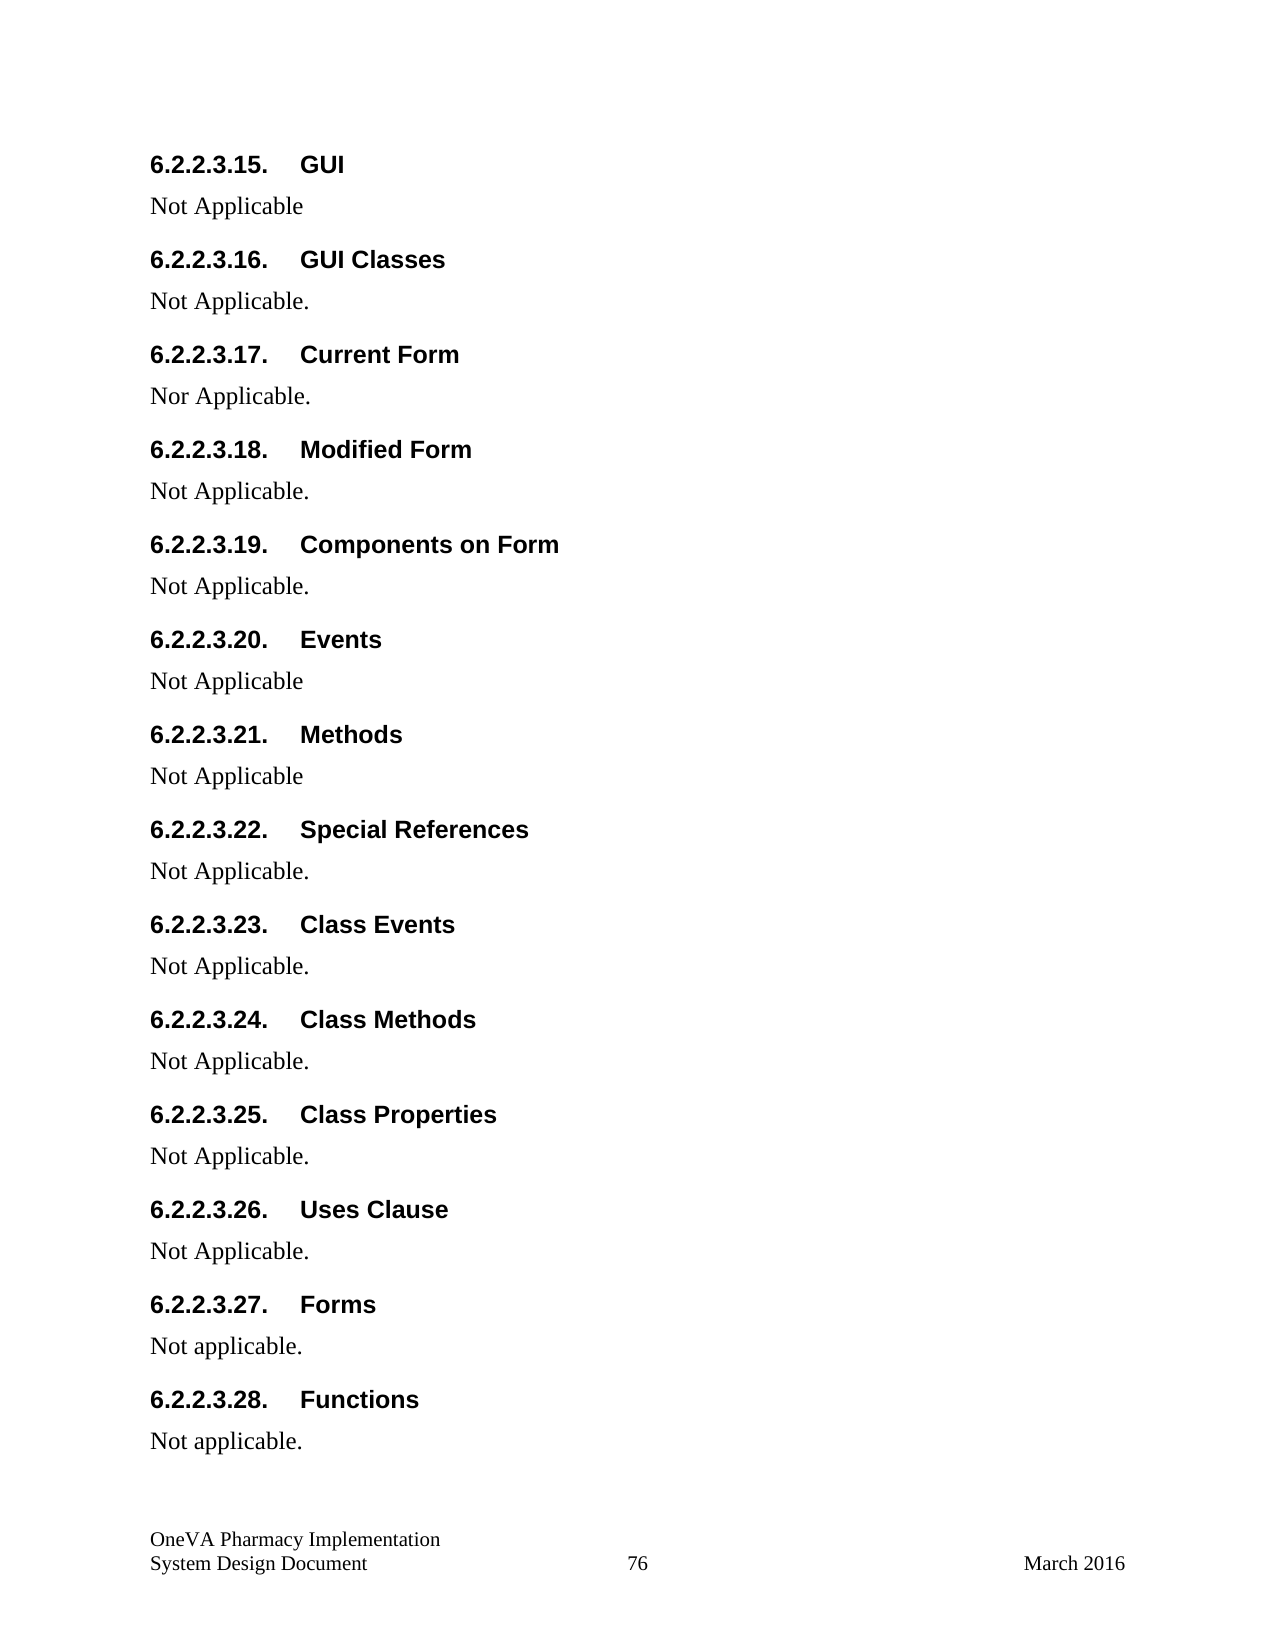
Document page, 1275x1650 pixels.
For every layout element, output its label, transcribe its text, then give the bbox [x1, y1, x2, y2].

text Not Applicable [150, 761, 1125, 790]
text Not Applicable. [150, 1141, 1125, 1170]
subtitle Forms [150, 1290, 1125, 1319]
subtitle Modified Form [150, 435, 1125, 464]
subtitle Special References [150, 815, 1125, 844]
text Not Applicable. [150, 476, 1125, 505]
text Not applicable. [150, 1426, 1125, 1455]
text Nor Applicable. [150, 381, 1125, 410]
subtitle GUI [150, 150, 1125, 179]
text Not Applicable. [150, 856, 1125, 885]
subtitle Components on Form [150, 530, 1125, 559]
text Not Applicable. [150, 951, 1125, 980]
text Not Applicable. [150, 1046, 1125, 1075]
subtitle Class Events [150, 910, 1125, 939]
subtitle Class Properties [150, 1100, 1125, 1129]
subtitle Functions [150, 1385, 1125, 1414]
subtitle GUI Classes [150, 245, 1125, 274]
text Not Applicable. [150, 286, 1125, 315]
text Not Applicable [150, 666, 1125, 695]
subtitle Class Methods [150, 1005, 1125, 1034]
subtitle Methods [150, 720, 1125, 749]
subtitle Current Form [150, 340, 1125, 369]
text Not Applicable. [150, 571, 1125, 600]
subtitle Uses Clause [150, 1195, 1125, 1224]
subtitle Events [150, 625, 1125, 654]
text Not Applicable [150, 191, 1125, 220]
text Not Applicable. [150, 1236, 1125, 1265]
text Not applicable. [150, 1331, 1125, 1360]
